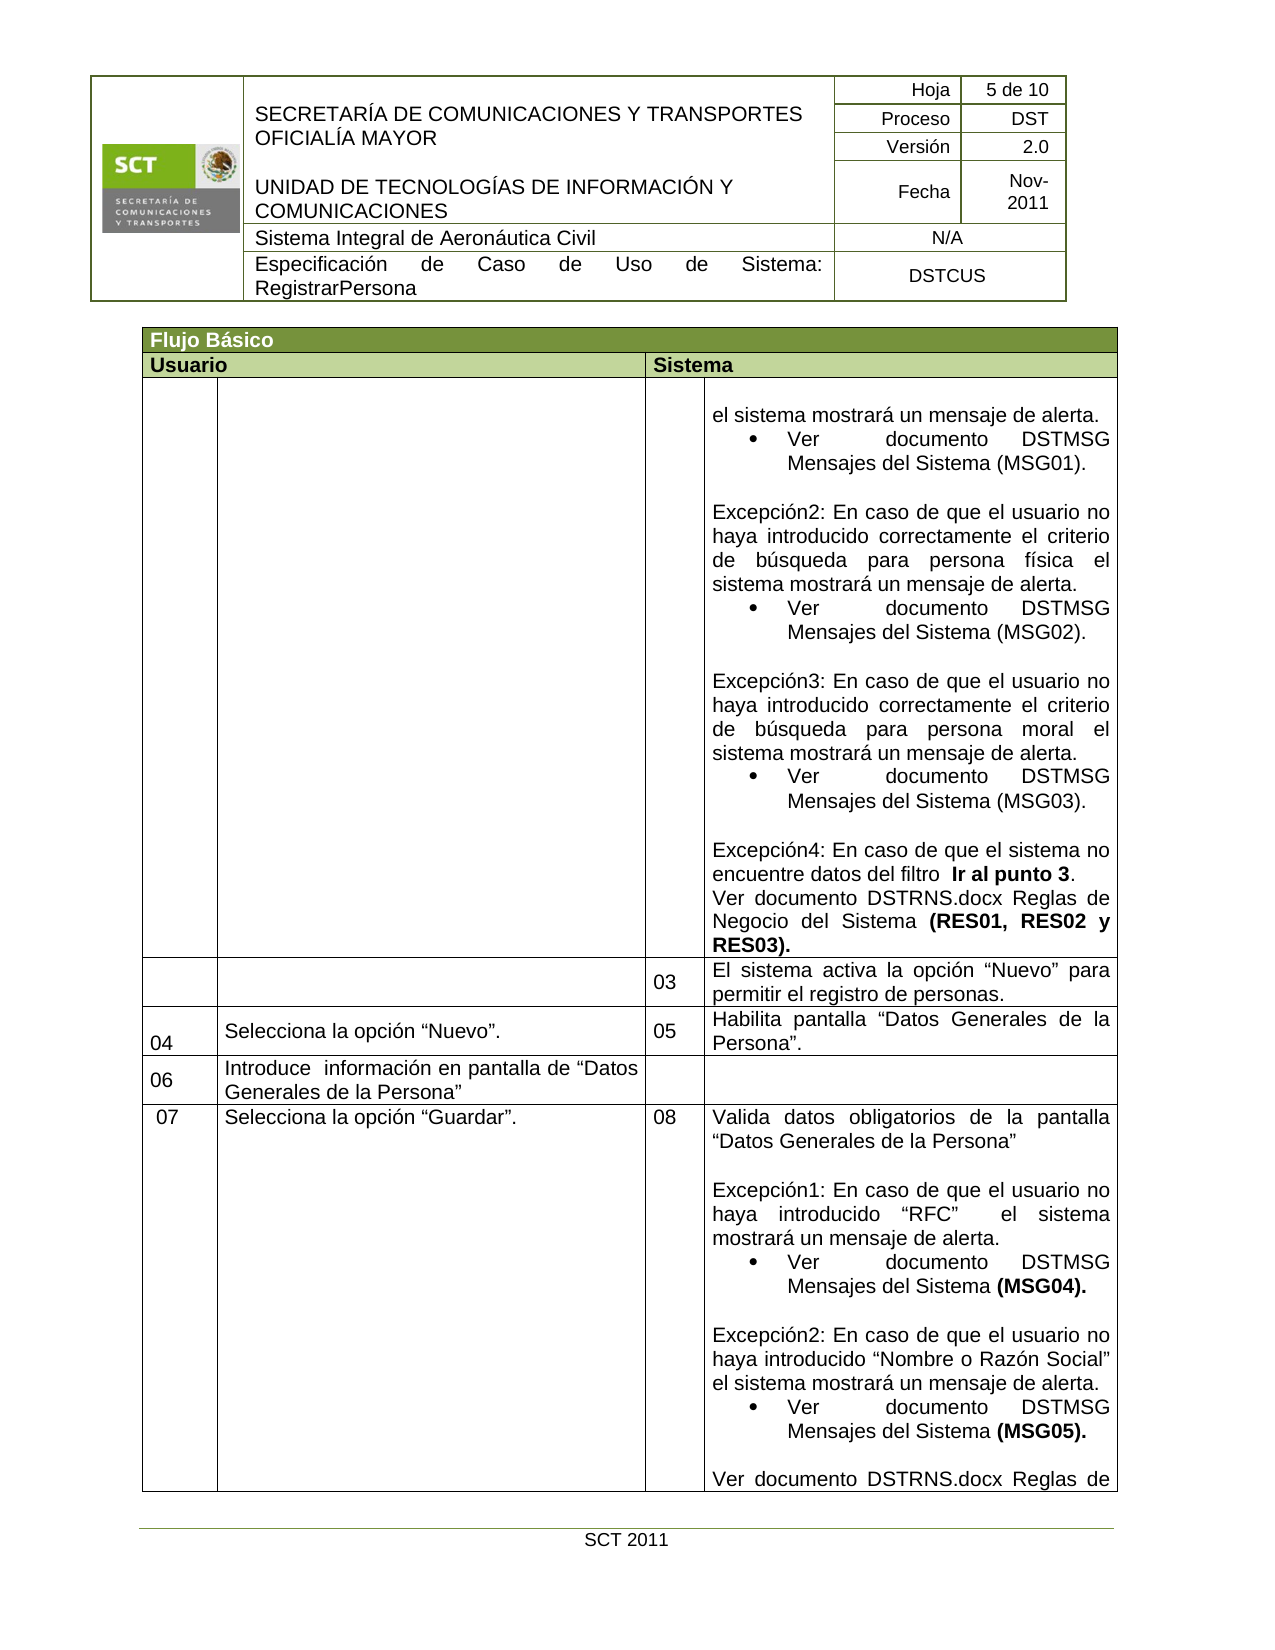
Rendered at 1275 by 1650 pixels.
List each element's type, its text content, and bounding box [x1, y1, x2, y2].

table_cell [218, 958, 645, 1006]
table_cell 08 [646, 1105, 704, 1491]
table_cell Selecciona la opción “Guardar”. [218, 1105, 645, 1491]
table_cell 06 [143, 1056, 217, 1104]
table_header Flujo Básico [143, 328, 1117, 352]
table_cell 04 [143, 1007, 217, 1055]
table_cell Introduce información en pantalla de “Datos Generales de la Persona” [218, 1056, 645, 1104]
table_cell 02 [646, 378, 704, 957]
table_cell 05 [646, 1007, 704, 1055]
table_cell Sistema [646, 353, 1117, 377]
table_cell El sistema activa la opción “Nuevo” para permitir el registro de personas. [705, 958, 1117, 1006]
table_cell 03 [646, 958, 704, 1006]
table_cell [705, 378, 1117, 957]
table_cell Selecciona la opción “Nuevo”. [218, 1007, 645, 1055]
table_cell 07 [143, 1105, 217, 1491]
table_cell [646, 1056, 704, 1104]
table_cell Usuario [143, 353, 645, 377]
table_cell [705, 1105, 1117, 1491]
table_cell [143, 958, 217, 1006]
table_cell [705, 1056, 1117, 1104]
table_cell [218, 378, 645, 957]
table_cell 01 [143, 378, 217, 957]
table_cell Habilita pantalla “Datos Generales de la Persona”. [705, 1007, 1117, 1055]
